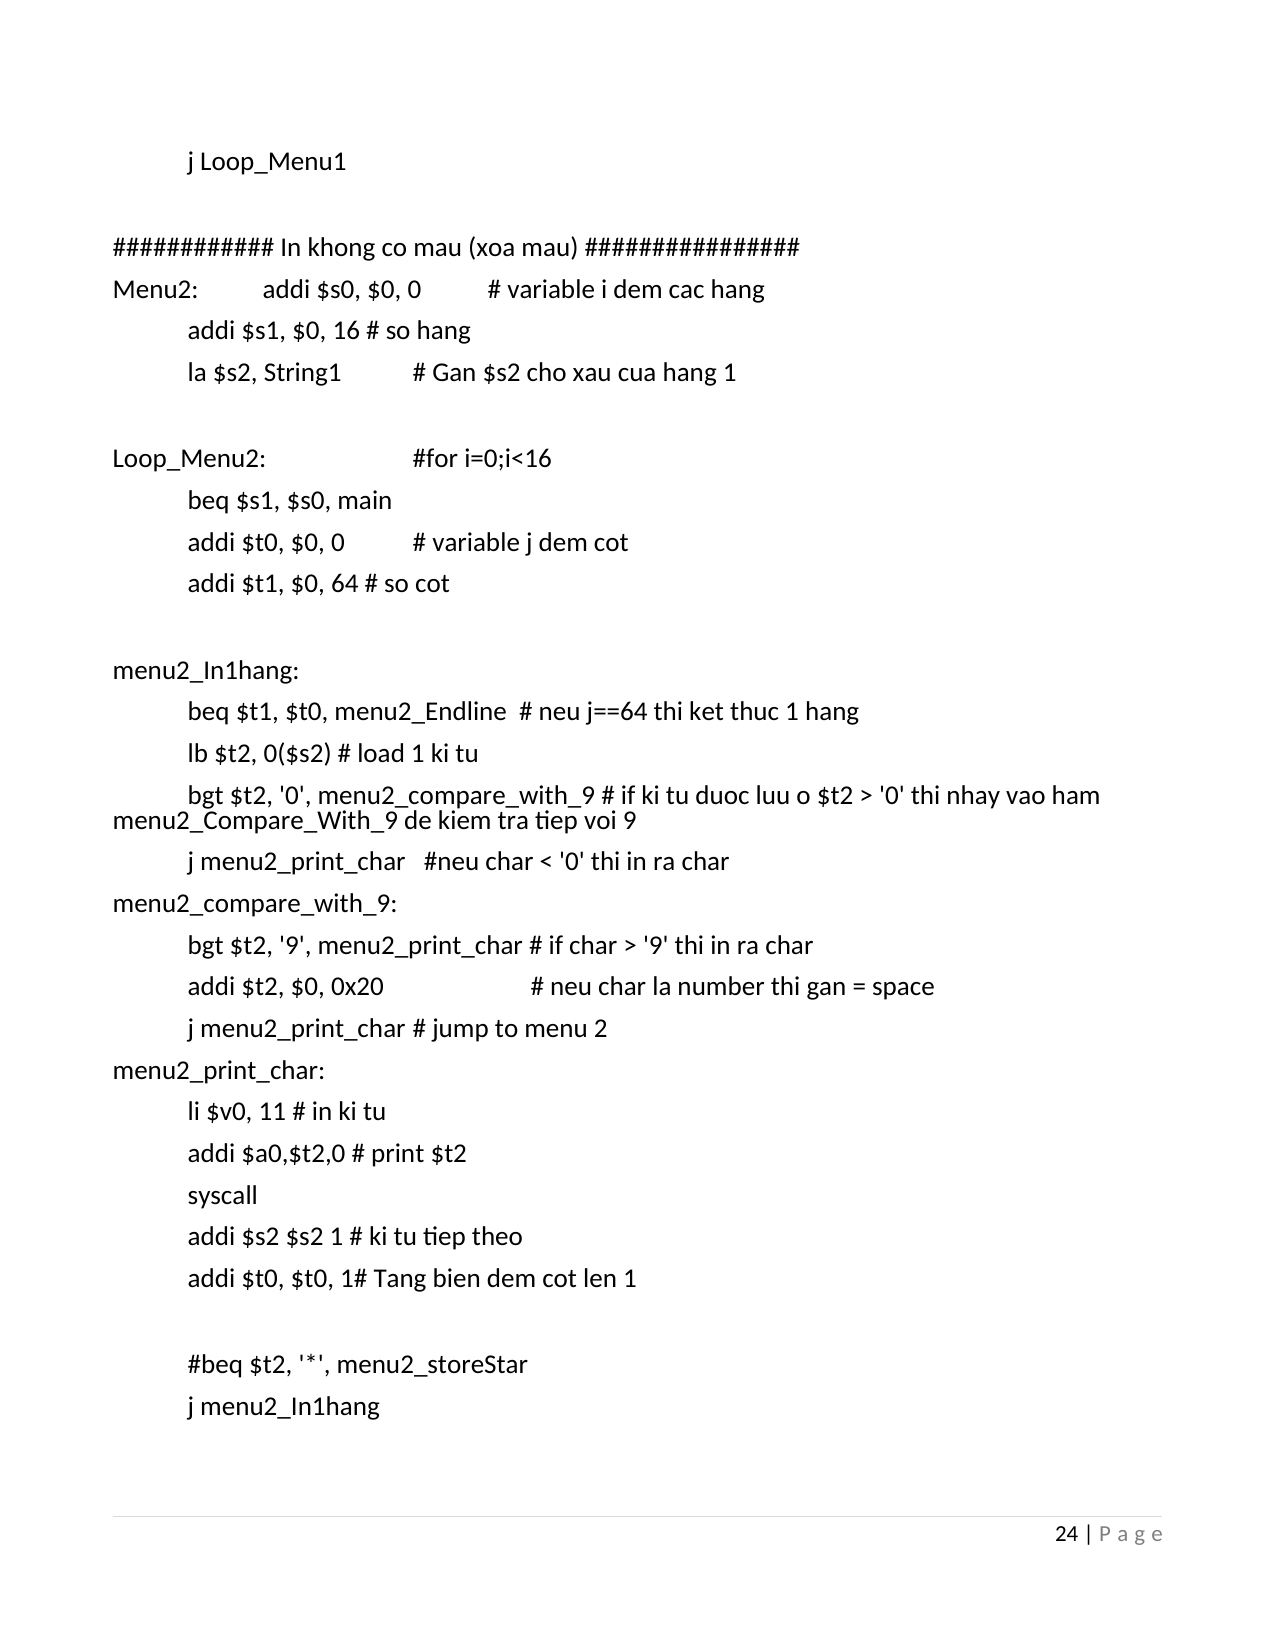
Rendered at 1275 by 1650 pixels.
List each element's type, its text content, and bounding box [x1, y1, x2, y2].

text bgt $t2, '0', menu2_compare_with_9 # if ki tu duoc luu o $t2 > '0' thi nhay vao ham menu2_Compare_With_9 de kiem tra tiep voi 9 [112, 784, 1162, 834]
text addi $s2 $s2 1 # ki tu tiep theo [112, 1226, 1162, 1251]
text addi $a0,$t2,0 # print $t2 [112, 1142, 1162, 1167]
text j menu2_print_char # jump to menu 2 [112, 1017, 1162, 1042]
text addi $s1, $0, 16 # so hang [112, 320, 1162, 345]
text j menu2_print_char #neu char < '0' thi in ra char [112, 851, 1162, 876]
text addi $t1, $0, 64 # so cot [112, 573, 1162, 598]
text ############ In khong co mau (xoa mau) ################ [112, 236, 1162, 261]
text Menu2: addi $s0, $0, 0 # variable i dem cac hang [112, 278, 1162, 303]
text #beq $t2, '*', menu2_storeStar [112, 1354, 1162, 1379]
text menu2_In1hang: [112, 659, 1162, 684]
text addi $t0, $t0, 1# Tang bien dem cot len 1 [112, 1267, 1162, 1292]
text j Loop_Menu1 [112, 150, 1162, 175]
text Loop_Menu2: #for i=0;i<16 [112, 448, 1162, 473]
text li $v0, 11 # in ki tu [112, 1101, 1162, 1126]
text beq $t1, $t0, menu2_Endline # neu j==64 thi ket thuc 1 hang [112, 701, 1162, 726]
text j menu2_In1hang [112, 1395, 1162, 1420]
text bgt $t2, '9', menu2_print_char # if char > '9' thi in ra char [112, 934, 1162, 959]
text beq $s1, $s0, main [112, 489, 1162, 514]
text menu2_print_char: [112, 1059, 1162, 1084]
text lb $t2, 0($s2) # load 1 ki tu [112, 742, 1162, 767]
text menu2_compare_with_9: [112, 892, 1162, 917]
text addi $t2, $0, 0x20 # neu char la number thi gan = space [112, 976, 1162, 1001]
text la $s2, String1 # Gan $s2 cho xau cua hang 1 [112, 361, 1162, 386]
text syscall [112, 1184, 1162, 1209]
text addi $t0, $0, 0 # variable j dem cot [112, 531, 1162, 556]
